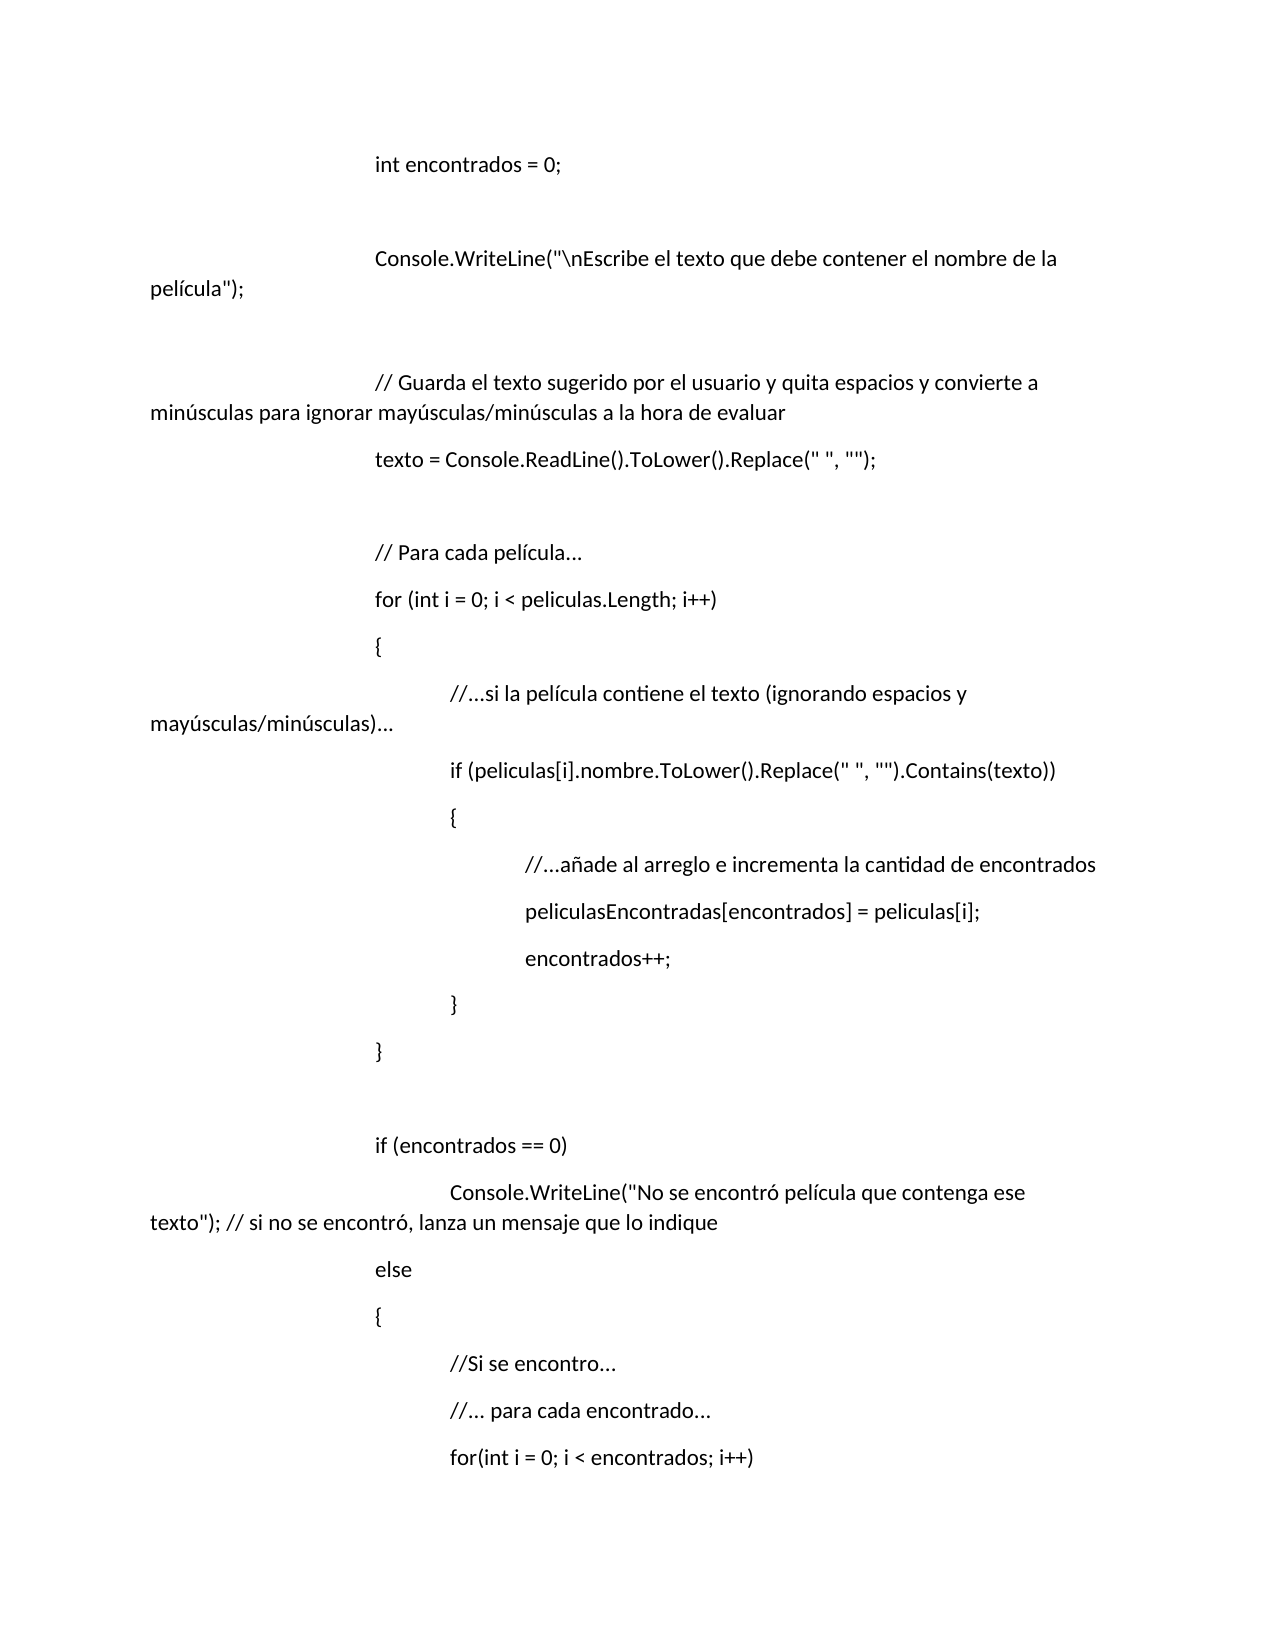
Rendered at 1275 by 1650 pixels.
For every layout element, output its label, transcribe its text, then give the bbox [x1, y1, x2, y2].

text { [150, 803, 1125, 831]
text for (int i = 0; i < peliculas.Length; i++) [150, 585, 1125, 613]
text //...si la película contiene el texto (ignorando espacios y mayúsculas/minúsculas)... [150, 679, 1125, 737]
text // Para cada película... [150, 538, 1125, 567]
text //... para cada encontrado... [150, 1396, 1125, 1424]
text if (peliculas[i].nombre.ToLower().Replace(" ", "").Contains(texto)) [150, 756, 1125, 784]
text //...añade al arreglo e incrementa la cantidad de encontrados [150, 850, 1125, 878]
text } [150, 991, 1125, 1019]
text Console.WriteLine("\nEscribe el texto que debe contener el nombre de la película"); [150, 244, 1125, 302]
text int encontrados = 0; [150, 150, 1125, 178]
text //Si se encontro... [150, 1349, 1125, 1377]
text { [150, 1302, 1125, 1330]
text peliculasEncontradas[encontrados] = peliculas[i]; [150, 897, 1125, 925]
text // Guarda el texto sugerido por el usuario y quita espacios y convierte a minúsculas para ignorar mayúsculas/minúsculas a la hora de evaluar [150, 368, 1125, 426]
text Console.WriteLine("No se encontró película que contenga ese texto"); // si no se encontró, lanza un mensaje que lo indique [150, 1178, 1125, 1236]
text texto = Console.ReadLine().ToLower().Replace(" ", ""); [150, 445, 1125, 473]
text encontrados++; [150, 944, 1125, 972]
text for(int i = 0; i < encontrados; i++) [150, 1443, 1125, 1471]
text } [150, 1037, 1125, 1066]
text { [150, 632, 1125, 660]
text else [150, 1255, 1125, 1283]
text if (encontrados == 0) [150, 1131, 1125, 1159]
